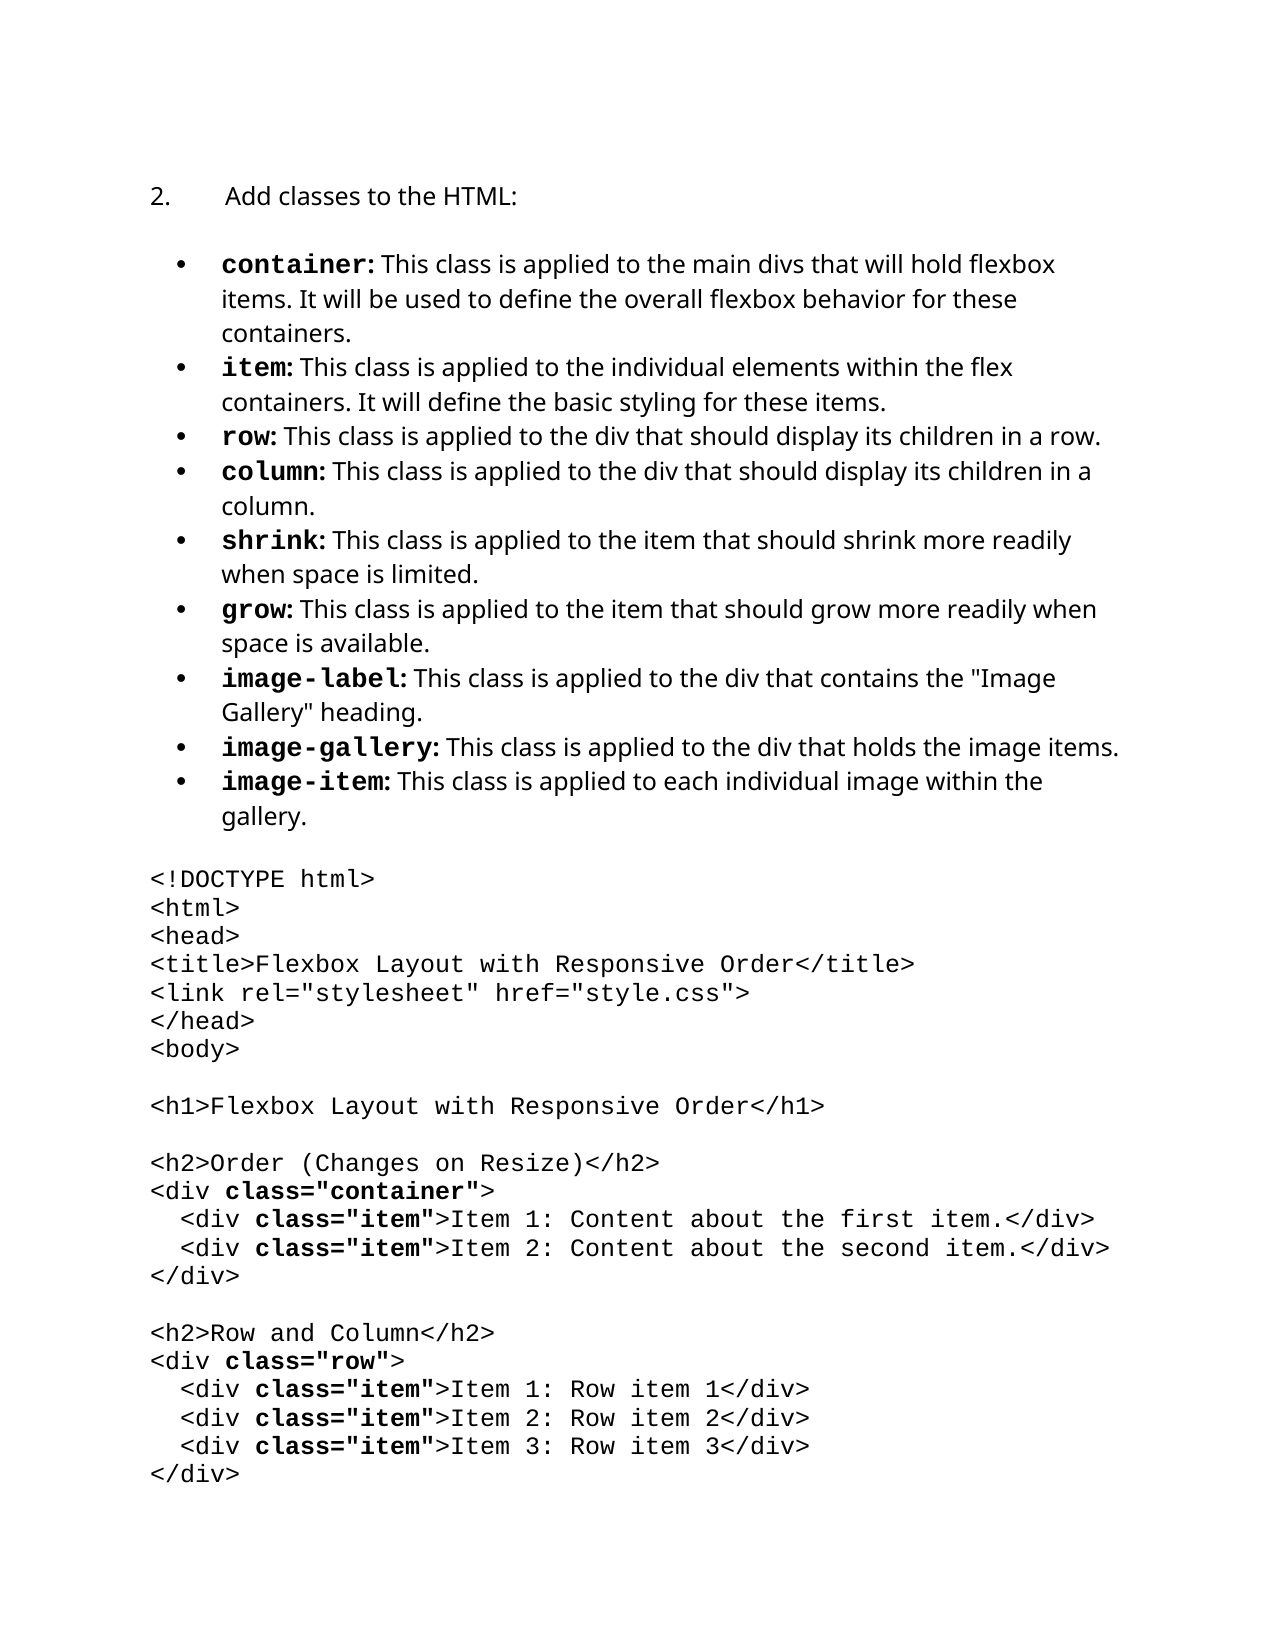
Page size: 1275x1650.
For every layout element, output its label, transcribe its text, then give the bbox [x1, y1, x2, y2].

list grow: This class is applied to the item that should grow more readily when space is available. [173, 591, 1125, 660]
text <body> [150, 1037, 1125, 1065]
text <title>Flexbox Layout with Responsive Order</title> [150, 952, 1125, 980]
text <div class="item">Item 2: Content about the second item.</div> [150, 1235, 1125, 1264]
list column: This class is applied to the div that should display its children in a column. [173, 453, 1125, 522]
list row: This class is applied to the div that should display its children in a row. [173, 418, 1125, 453]
list container: This class is applied to the main divs that will hold flexbox items. It will be used to define the overall flexbox behavior for these containers. [173, 246, 1125, 349]
list Add classes to the HTML: [150, 178, 1125, 212]
text <div class="item">Item 3: Row item 3</div> [150, 1434, 1125, 1462]
text </head> [150, 1009, 1125, 1037]
text </div> [150, 1462, 1125, 1490]
list item: This class is applied to the individual elements within the flex containers. It will define the basic styling for these items. [173, 349, 1125, 418]
text <h2>Row and Column</h2> [150, 1320, 1125, 1349]
list image-label: This class is applied to the div that contains the "Image Gallery" heading. [173, 660, 1125, 729]
text <div class="item">Item 1: Content about the first item.</div> [150, 1207, 1125, 1235]
list image-item: This class is applied to each individual image within the gallery. [173, 764, 1125, 833]
text <div class="item">Item 1: Row item 1</div> [150, 1377, 1125, 1405]
text <h1>Flexbox Layout with Responsive Order</h1> [150, 1094, 1125, 1122]
text <head> [150, 924, 1125, 952]
list shrink: This class is applied to the item that should shrink more readily when space is limited. [173, 522, 1125, 591]
text <html> [150, 895, 1125, 924]
text <!DOCTYPE html> [150, 867, 1125, 895]
text </div> [150, 1264, 1125, 1292]
list image-gallery: This class is applied to the div that holds the image items. [173, 729, 1125, 764]
text <div class="item">Item 2: Row item 2</div> [150, 1405, 1125, 1434]
text <div class="row"> [150, 1349, 1125, 1377]
text <link rel="stylesheet" href="style.css"> [150, 980, 1125, 1009]
text <div class="container"> [150, 1179, 1125, 1207]
text <h2>Order (Changes on Resize)</h2> [150, 1150, 1125, 1179]
